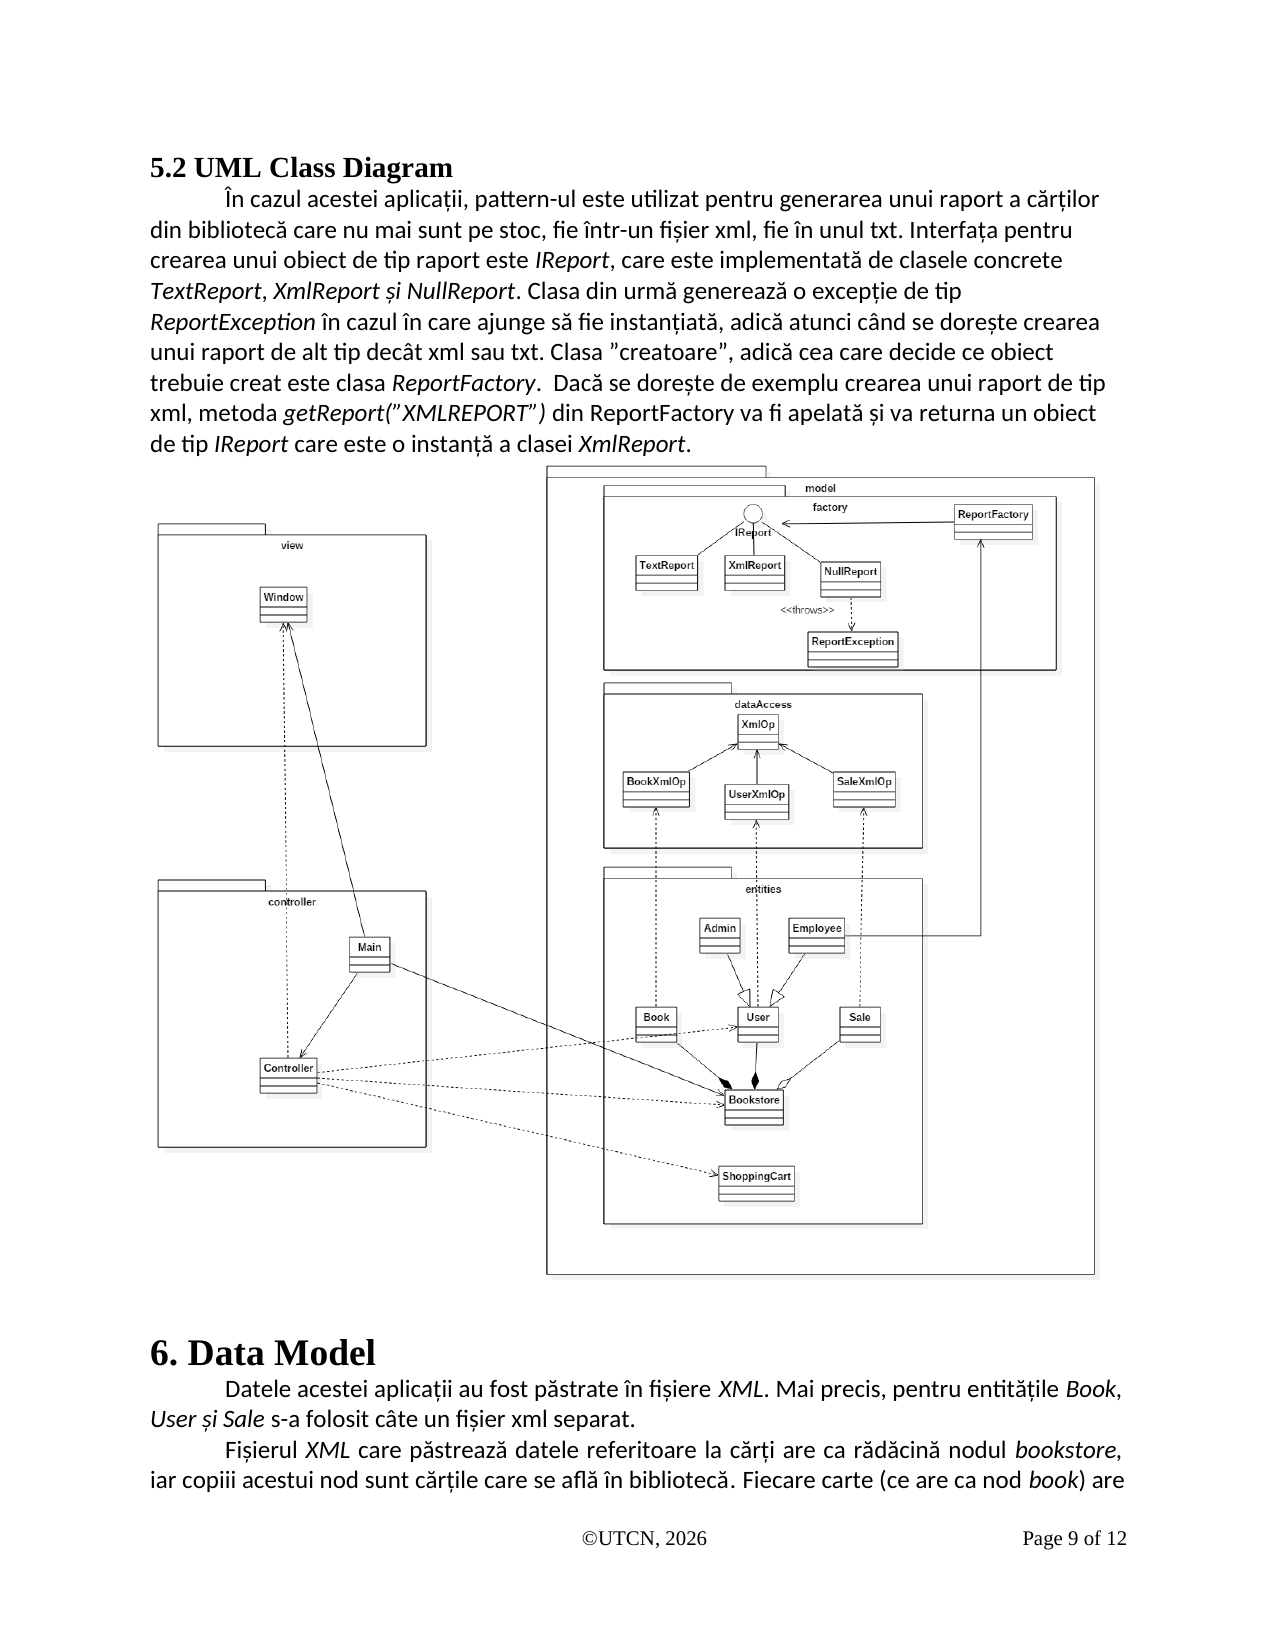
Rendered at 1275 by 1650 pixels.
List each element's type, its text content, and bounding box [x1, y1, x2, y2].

picture [150, 458, 1125, 1306]
text 5.2 UML Class Diagram [150, 150, 1125, 183]
text În cazul acestei aplicații, pattern-ul este utilizat pentru generarea unui raport a cărților din bibliotecă care nu mai sunt pe stoc, fie într-un fișier xml, fie în unul txt. Interfața pentru crearea unui obiect de tip raport este IReport, care este implementată de clasele concrete TextReport, XmlReport și NullReport. Clasa din urmă generează o excepție de tip ReportException în cazul în care ajunge să fie instanțiată, adică atunci când se dorește crearea unui raport de alt tip decât xml sau txt. Clasa ”creatoare”, adică cea care decide ce obiect trebuie creat este clasa ReportFactory. Dacă se dorește de exemplu crearea unui raport de tip xml, metoda getReport(”XMLREPORT”) din ReportFactory va fi apelată și va returna un obiect de tip IReport care este o instanță a clasei XmlReport. [150, 183, 1125, 458]
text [150, 1434, 1125, 1495]
title 6. Data Model [150, 1330, 1125, 1373]
text Datele acestei aplicații au fost păstrate în fișiere XML. Mai precis, pentru entitățile Book, User și Sale s-a folosit câte un fișier xml separat. [150, 1373, 1125, 1434]
